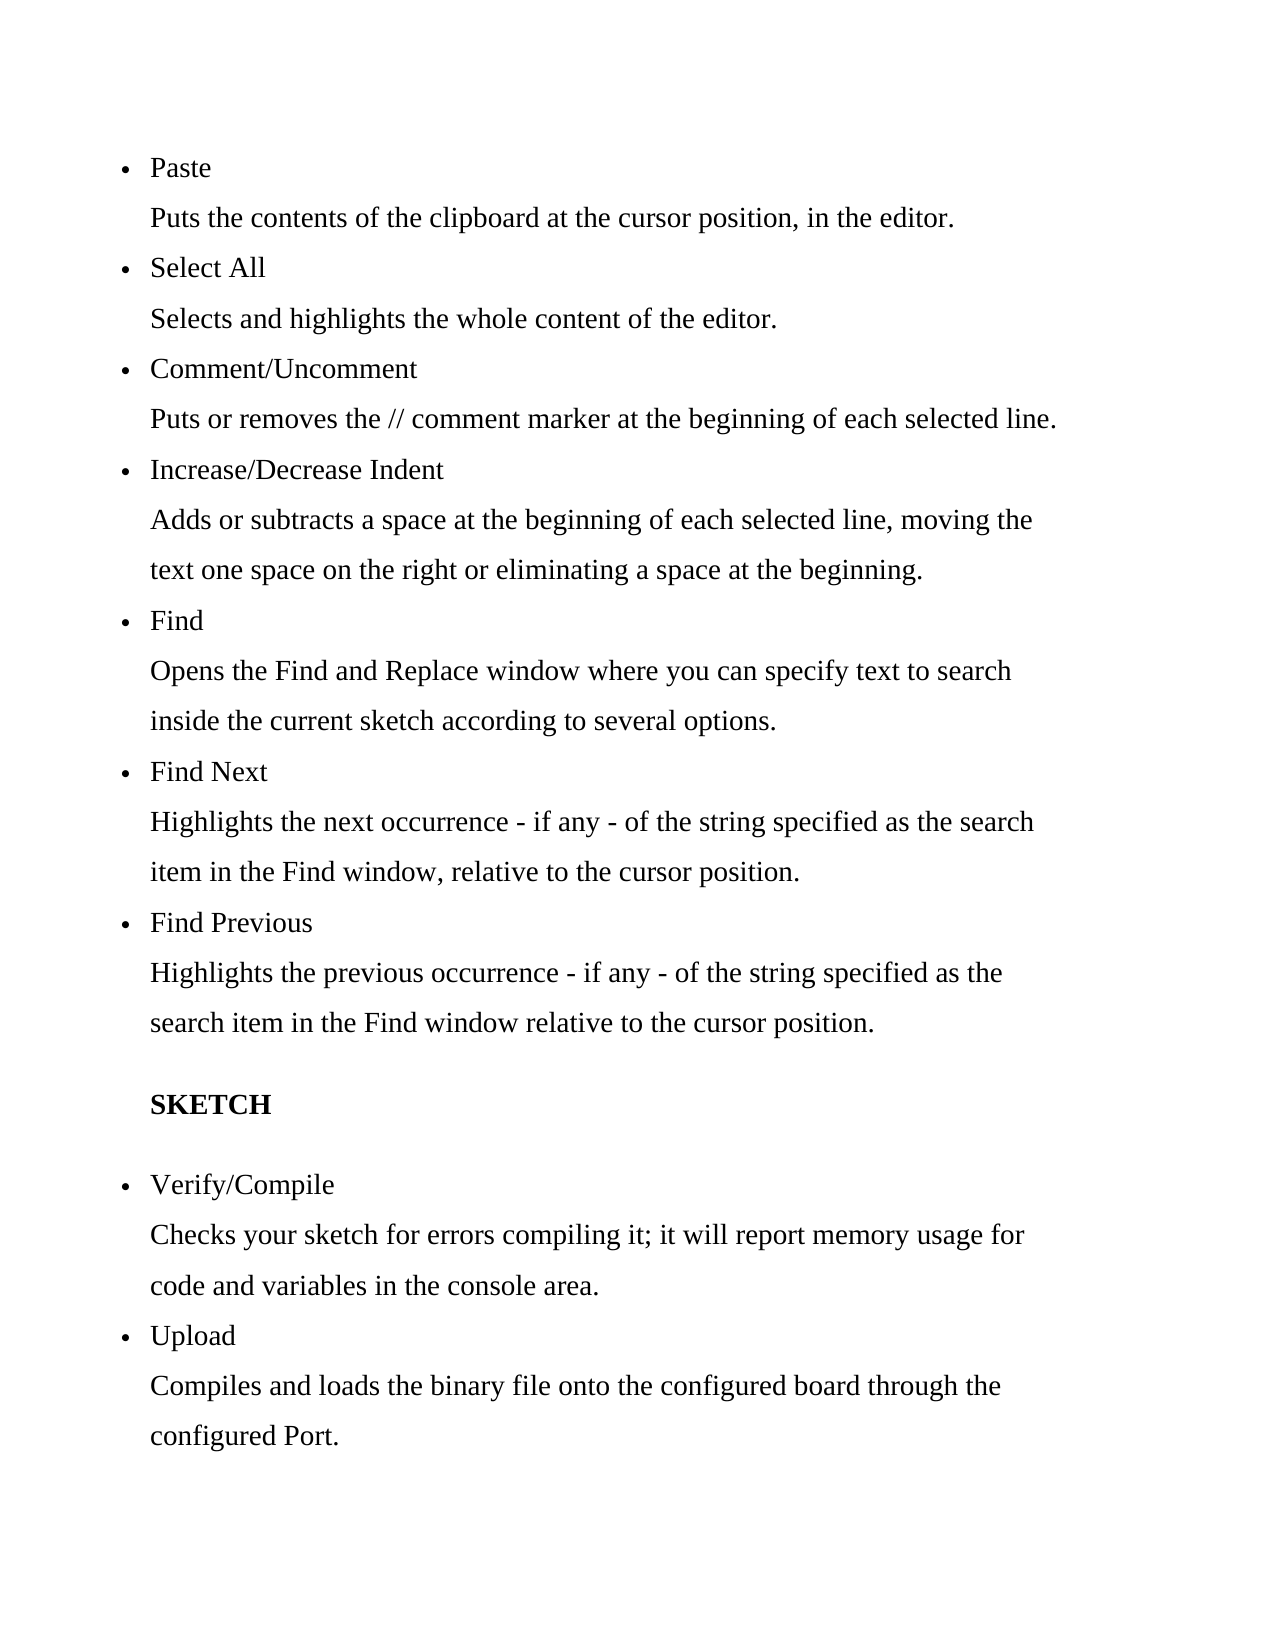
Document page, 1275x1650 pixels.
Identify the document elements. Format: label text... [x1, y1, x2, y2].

text SKETCH [150, 1087, 1065, 1121]
list Select All Selects and highlights the whole content of the editor. [122, 251, 1065, 334]
list Upload Compiles and loads the binary file onto the configured board through the configured Port. [122, 1318, 1065, 1452]
list Paste Puts the contents of the clipboard at the cursor position, in the editor. [122, 150, 1065, 234]
list Find Previous Highlights the previous occurrence - if any - of the string specified as the search item in the Find window relative to the cursor position. [122, 905, 1065, 1039]
list Increase/Decrease Indent Adds or subtracts a space at the beginning of each selected line, moving the text one space on the right or eliminating a space at the beginning. [122, 452, 1065, 586]
list Find Next Highlights the next occurrence - if any - of the string specified as the search item in the Find window, relative to the cursor position. [122, 754, 1065, 888]
list Verify/Compile Checks your sketch for errors compiling it; it will report memory usage for code and variables in the console area. [122, 1167, 1065, 1301]
list Comment/Uncomment Puts or removes the // comment marker at the beginning of each selected line. [122, 351, 1065, 435]
list Find Opens the Find and Replace window where you can specify text to search inside the current sketch according to several options. [122, 603, 1065, 737]
